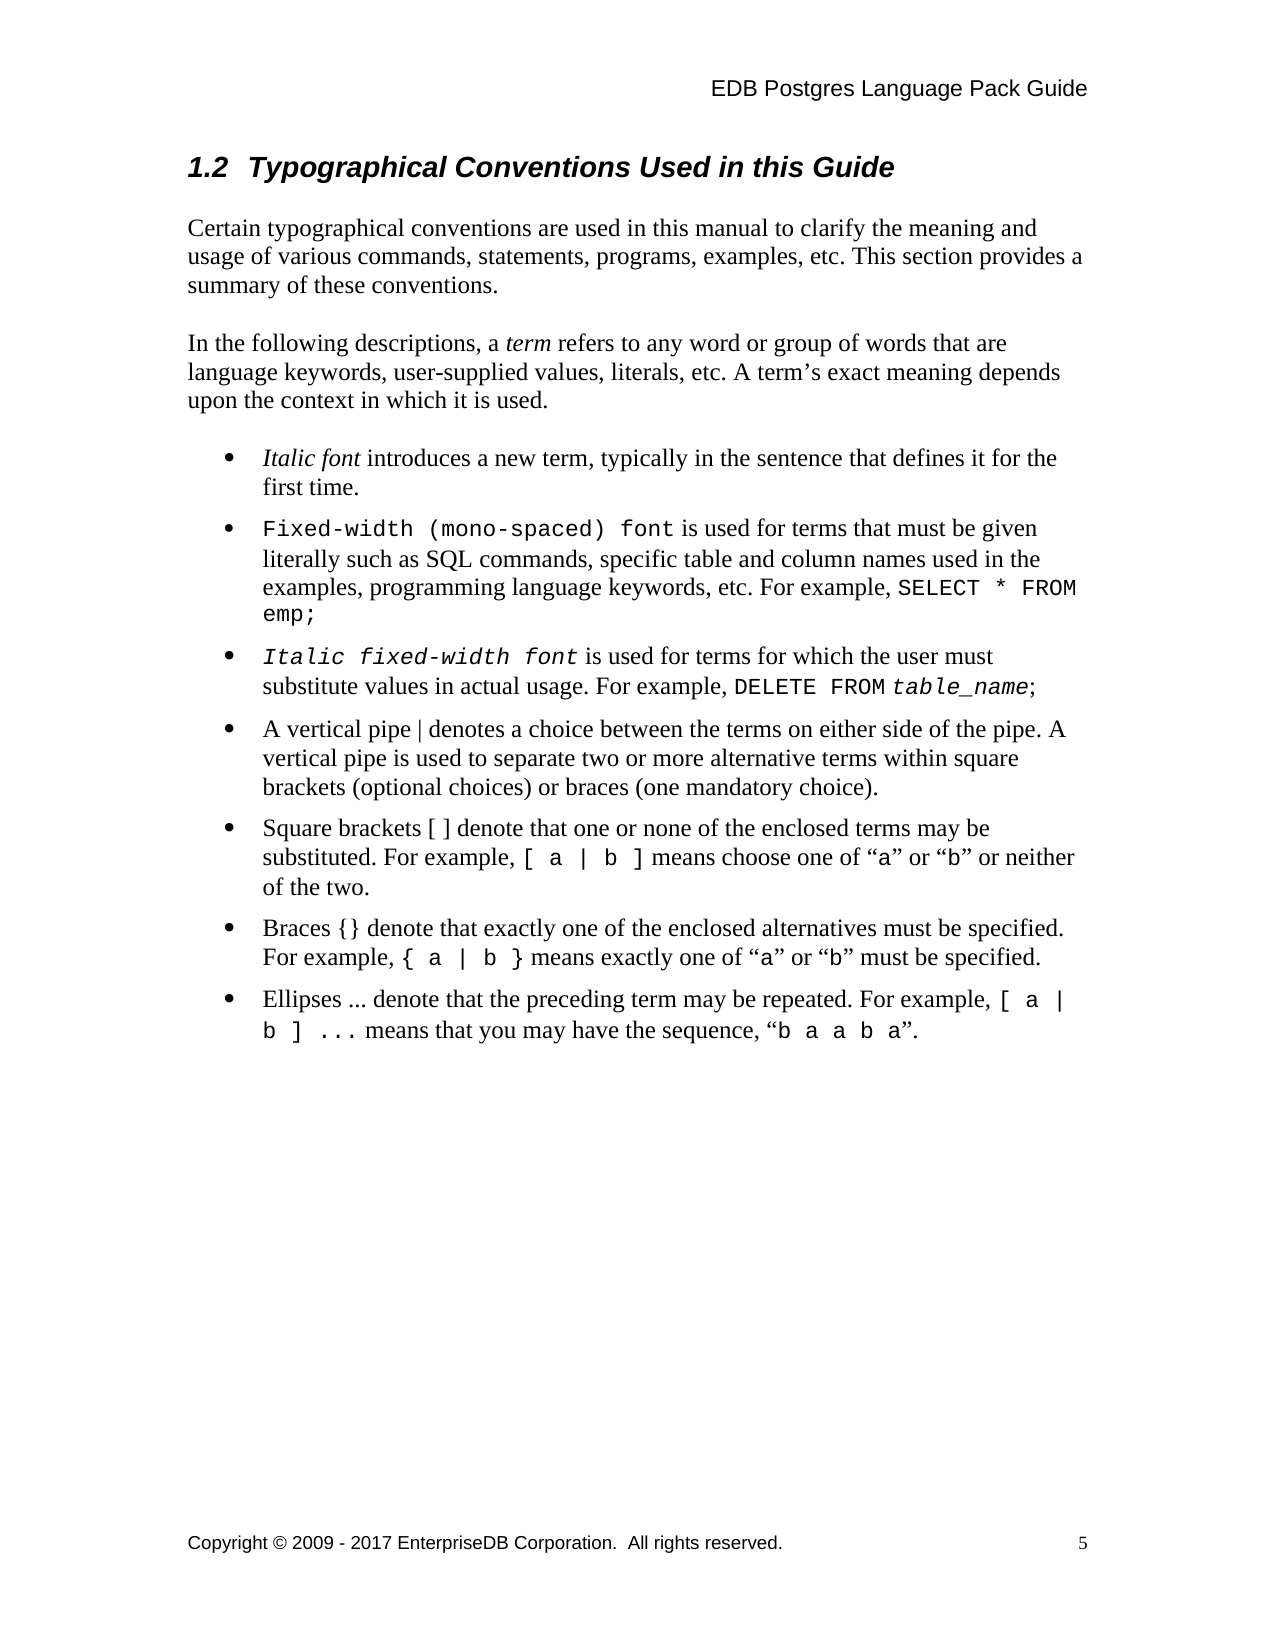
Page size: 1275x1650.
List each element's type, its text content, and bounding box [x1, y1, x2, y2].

subtitle Typographical Conventions Used in this Guide [187, 150, 1087, 183]
list A vertical pipe | denotes a choice between the terms on either side of the pipe. A vertical pipe is used to separate two or more alternative terms within square brackets (optional choices) or braces (one mandatory choice). [225, 714, 1087, 800]
list Fixed-width (mono-spaced) font is used for terms that must be given literally such as SQL commands, specific table and column names used in the examples, programming language keywords, etc. For example, SELECT * FROM emp; [225, 513, 1087, 629]
list Braces {} denote that exactly one of the enclosed alternatives must be specified. For example, { a | b } means exactly one of “a” or “b” must be specified. [225, 913, 1087, 972]
list Square brackets [ ] denote that one or none of the enclosed terms may be substituted. For example, [ a | b ] means choose one of “a” or “b” or neither of the two. [225, 813, 1087, 901]
text In the following descriptions, a term refers to any word or group of words that are language keywords, user-supplied values, literals, etc. A term’s exact meaning depends upon the context in which it is used. [187, 328, 1087, 414]
list Italic font introduces a new term, typically in the sentence that defines it for the first time. [225, 443, 1087, 501]
text Certain typographical conventions are used in this manual to clarify the meaning and usage of various commands, statements, programs, examples, etc. This section provides a summary of these conventions. [187, 213, 1087, 299]
list Ellipses ... denote that the preceding term may be repeated. For example, [ a | b ] ... means that you may have the sequence, “b a a b a”. [225, 984, 1087, 1045]
list Italic fixed-width font is used for terms for which the user must substitute values in actual usage. For example, DELETE FROM table_name; [225, 641, 1087, 702]
